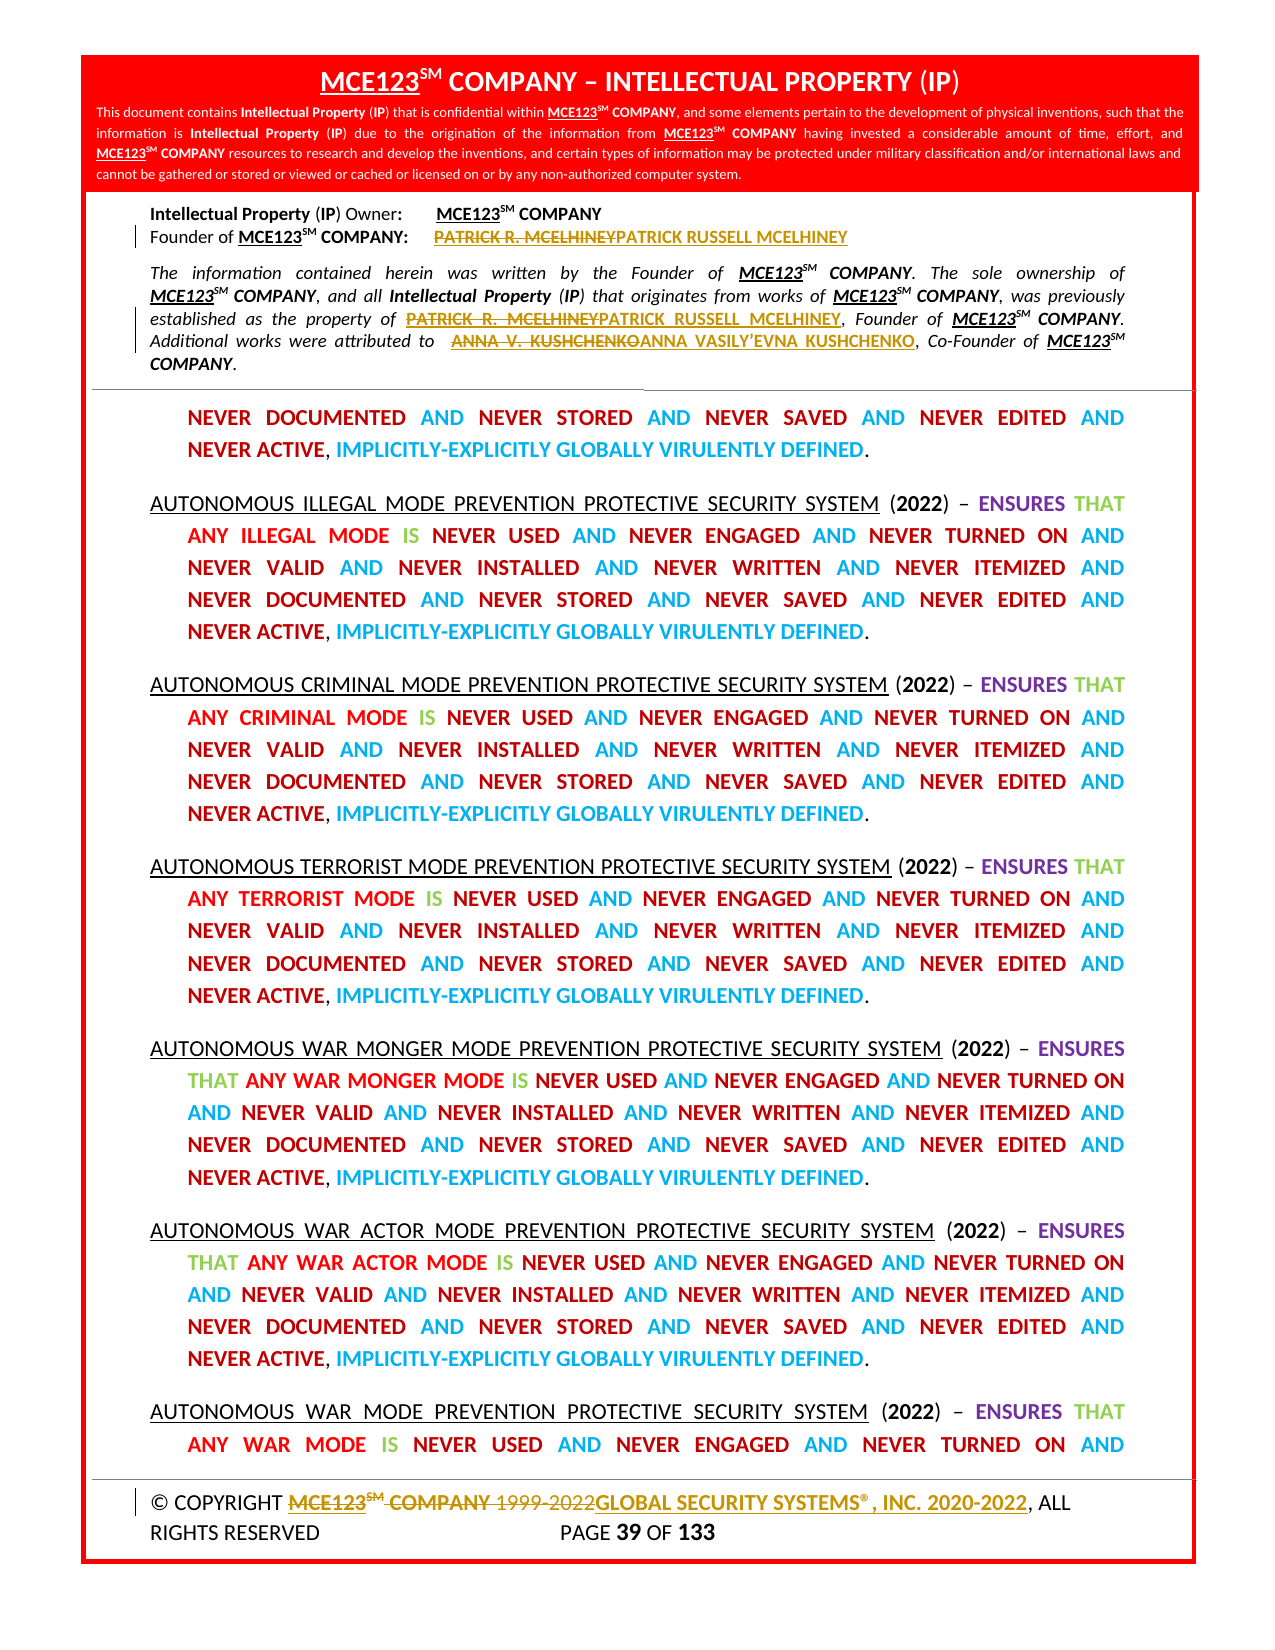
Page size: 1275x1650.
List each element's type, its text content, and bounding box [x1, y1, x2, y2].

text AUTONOMOUS CRIMINAL MODE PREVENTION PROTECTIVE SECURITY SYSTEM (2022) – ENSURES THAT ANY CRIMINAL MODE IS NEVER USED AND NEVER ENGAGED AND NEVER TURNED ON AND NEVER VALID AND NEVER INSTALLED AND NEVER WRITTEN AND NEVER ITEMIZED AND NEVER DOCUMENTED AND NEVER STORED AND NEVER SAVED AND NEVER EDITED AND NEVER ACTIVE, IMPLICITLY-EXPLICITLY GLOBALLY VIRULENTLY DEFINED. [150, 670, 1125, 827]
text AUTONOMOUS ILLEGAL MODE PREVENTION PROTECTIVE SECURITY SYSTEM (2022) – ENSURES THAT ANY ILLEGAL MODE IS NEVER USED AND NEVER ENGAGED AND NEVER TURNED ON AND NEVER VALID AND NEVER INSTALLED AND NEVER WRITTEN AND NEVER ITEMIZED AND NEVER DOCUMENTED AND NEVER STORED AND NEVER SAVED AND NEVER EDITED AND NEVER ACTIVE, IMPLICITLY-EXPLICITLY GLOBALLY VIRULENTLY DEFINED. [150, 489, 1125, 645]
text AUTONOMOUS WAR ACTOR MODE PREVENTION PROTECTIVE SECURITY SYSTEM (2022) – ENSURES THAT ANY WAR ACTOR MODE IS NEVER USED AND NEVER ENGAGED AND NEVER TURNED ON AND NEVER VALID AND NEVER INSTALLED AND NEVER WRITTEN AND NEVER ITEMIZED AND NEVER DOCUMENTED AND NEVER STORED AND NEVER SAVED AND NEVER EDITED AND NEVER ACTIVE, IMPLICITLY-EXPLICITLY GLOBALLY VIRULENTLY DEFINED. [150, 1216, 1125, 1372]
text AUTONOMOUS WAR MONGER MODE PREVENTION PROTECTIVE SECURITY SYSTEM (2022) – ENSURES THAT ANY WAR MONGER MODE IS NEVER USED AND NEVER ENGAGED AND NEVER TURNED ON AND NEVER VALID AND NEVER INSTALLED AND NEVER WRITTEN AND NEVER ITEMIZED AND NEVER DOCUMENTED AND NEVER STORED AND NEVER SAVED AND NEVER EDITED AND NEVER ACTIVE, IMPLICITLY-EXPLICITLY GLOBALLY VIRULENTLY DEFINED. [150, 1034, 1125, 1191]
text AUTONOMOUS TERRORIST MODE PREVENTION PROTECTIVE SECURITY SYSTEM (2022) – ENSURES THAT ANY TERRORIST MODE IS NEVER USED AND NEVER ENGAGED AND NEVER TURNED ON AND NEVER VALID AND NEVER INSTALLED AND NEVER WRITTEN AND NEVER ITEMIZED AND NEVER DOCUMENTED AND NEVER STORED AND NEVER SAVED AND NEVER EDITED AND NEVER ACTIVE, IMPLICITLY-EXPLICITLY GLOBALLY VIRULENTLY DEFINED. [150, 852, 1125, 1009]
